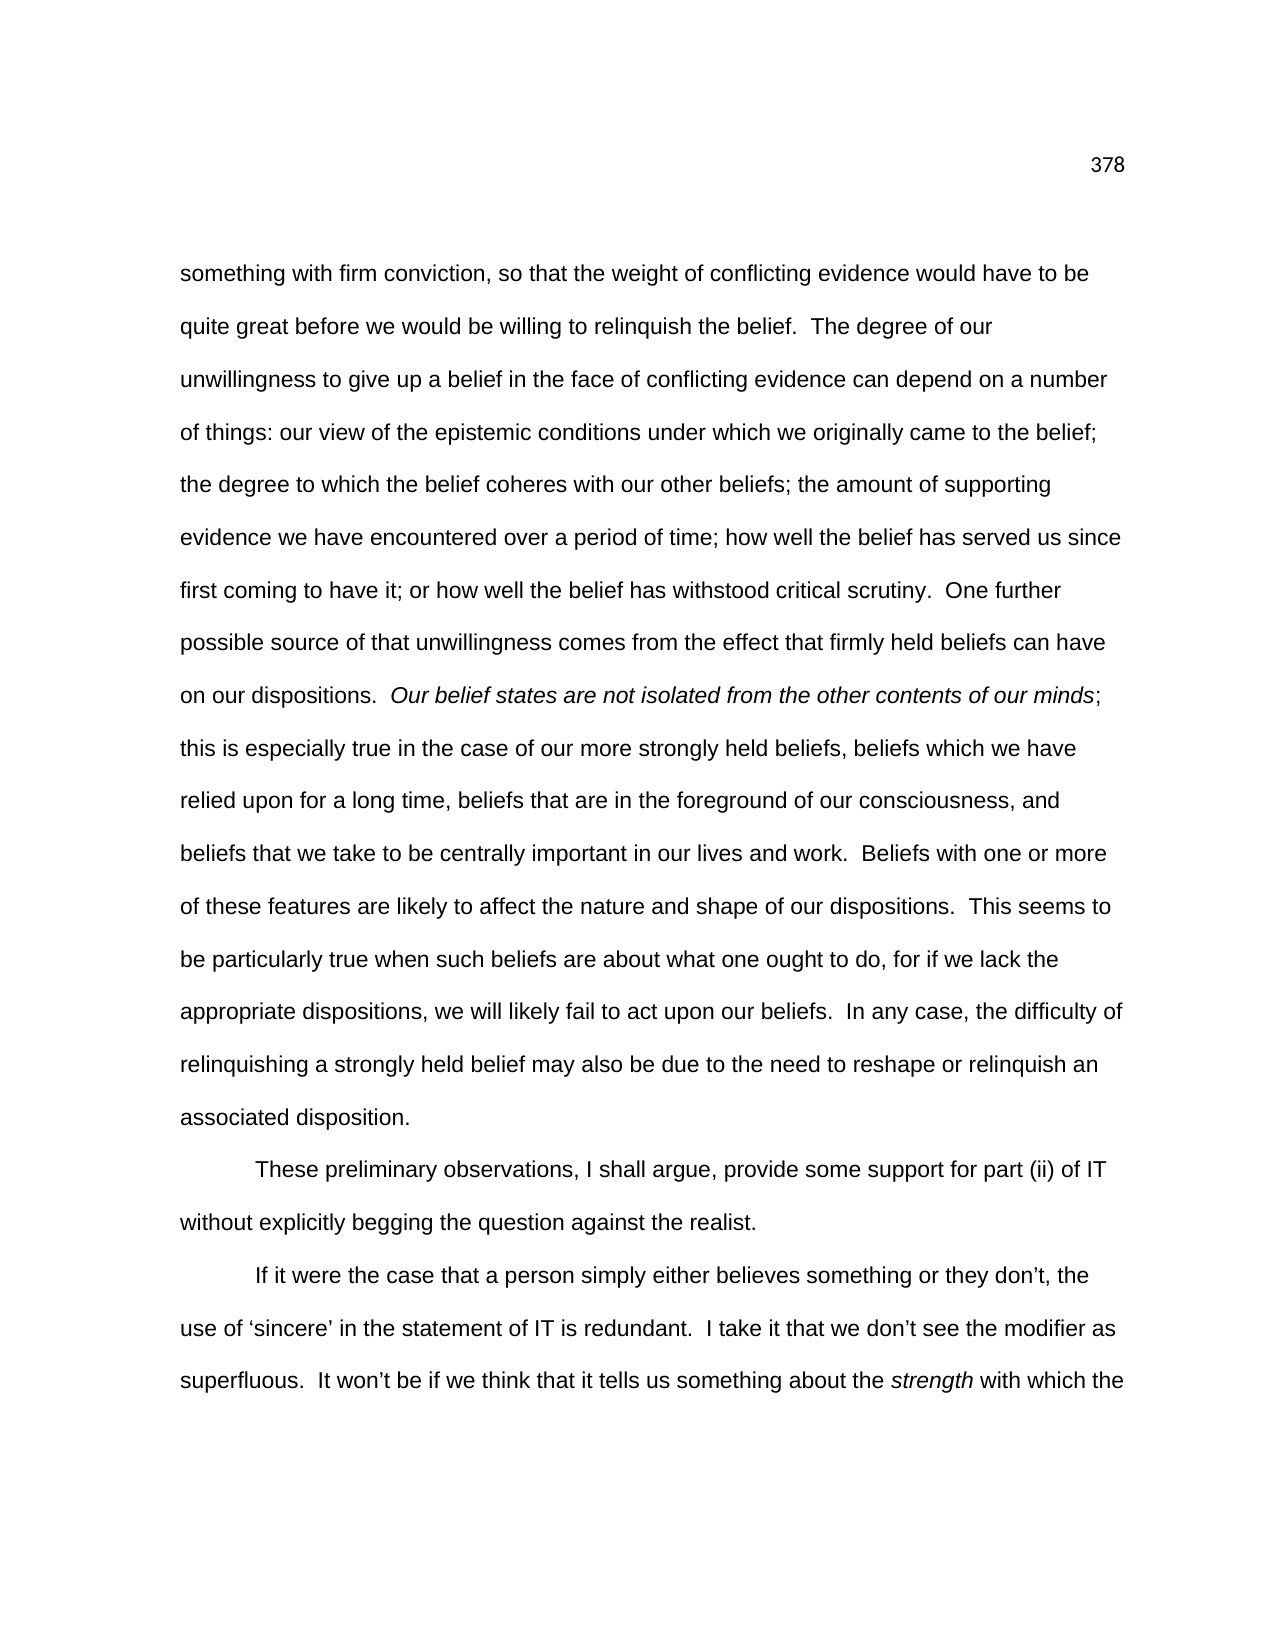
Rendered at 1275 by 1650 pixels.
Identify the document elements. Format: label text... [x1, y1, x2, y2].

text These preliminary observations, I shall argue, provide some support for part (ii) of IT without explicitly begging the question against the realist. [180, 1156, 1125, 1236]
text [180, 1262, 1125, 1394]
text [180, 206, 1125, 1130]
